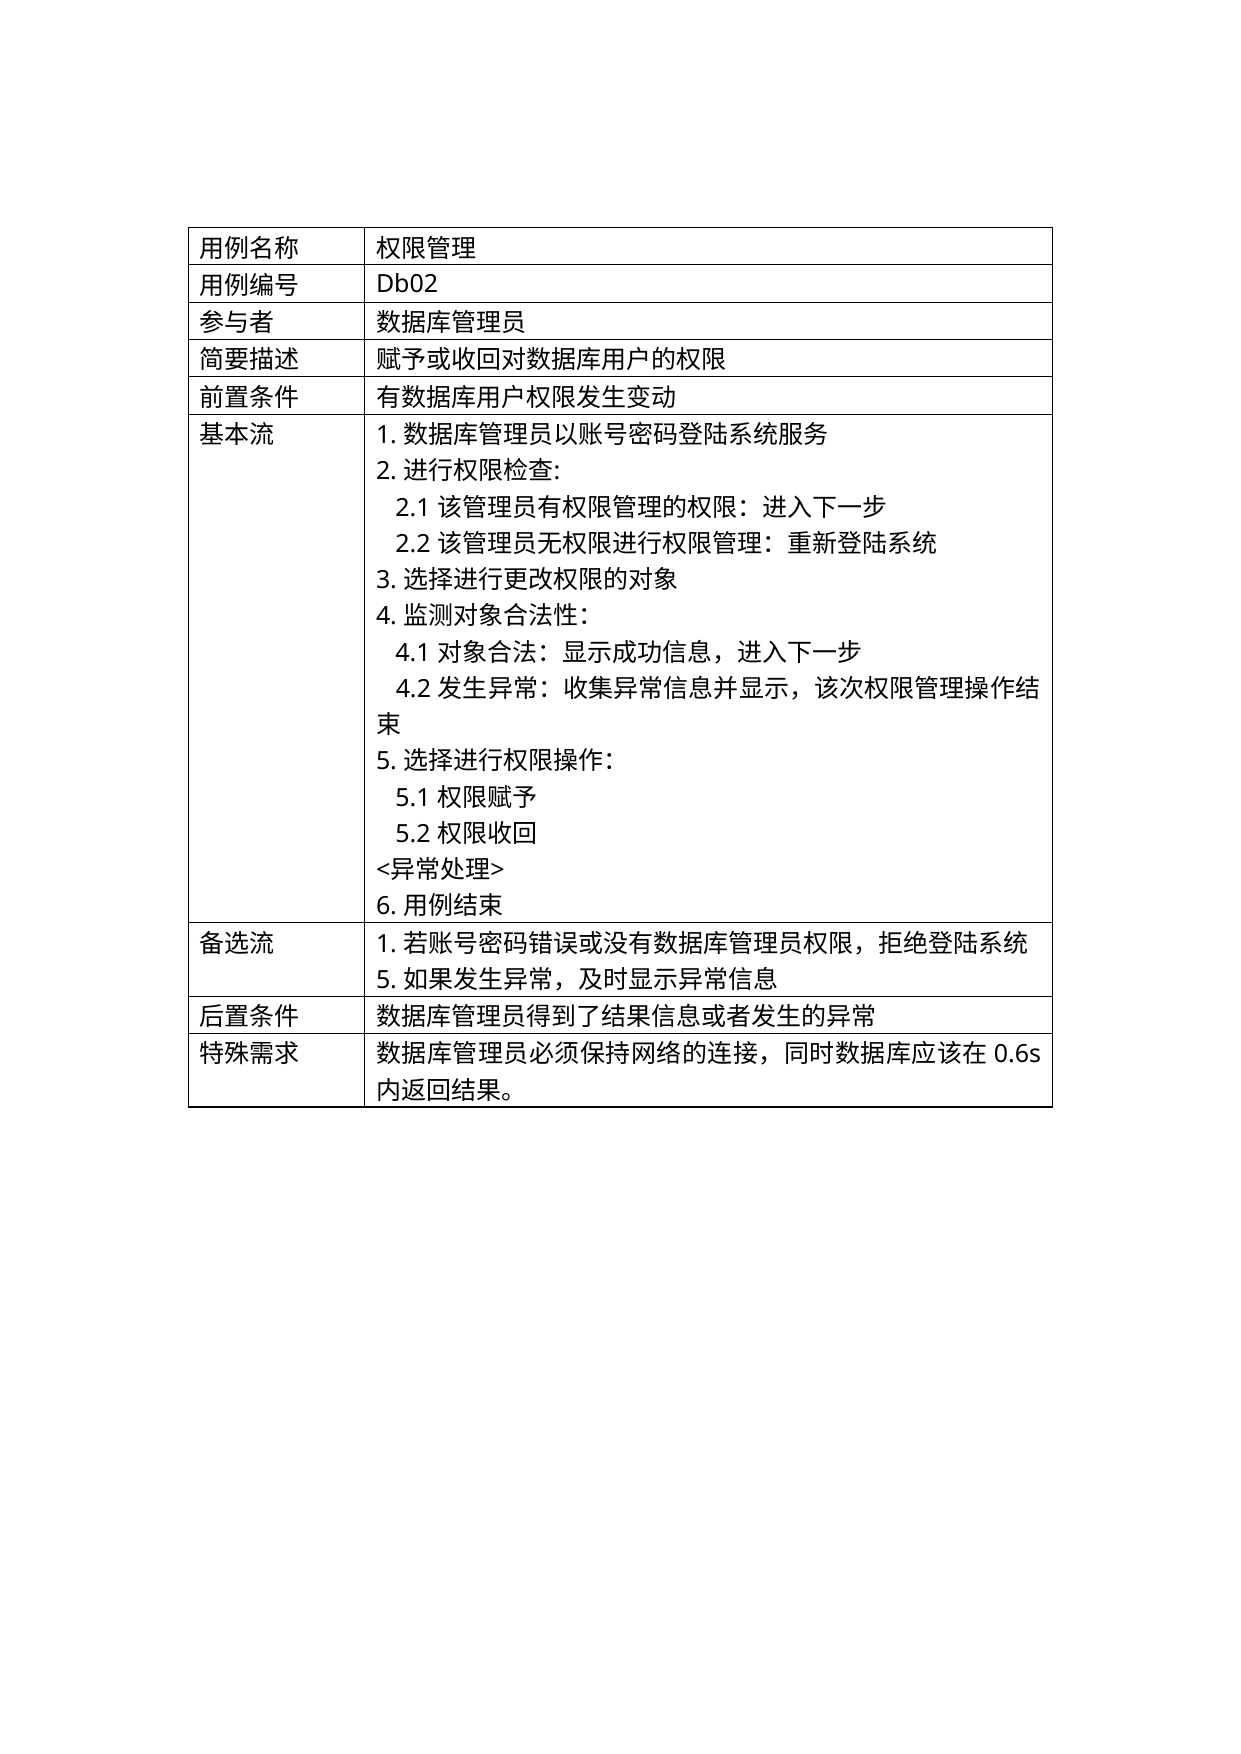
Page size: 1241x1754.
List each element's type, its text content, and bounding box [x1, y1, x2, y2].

table_cell 数据库管理员得到了结果信息或者发生的异常 [365, 997, 1052, 1033]
table_cell 有数据库用户权限发生变动 [365, 377, 1052, 413]
table_cell 前置条件 [189, 377, 364, 413]
table_cell 1. 若账号密码错误或没有数据库管理员权限，拒绝登陆系统 5. 如果发生异常，及时显示异常信息 [365, 923, 1052, 996]
table_cell 参与者 [189, 303, 364, 339]
table_cell 备选流 [189, 923, 364, 996]
table_cell 数据库管理员必须保持网络的连接，同时数据库应该在0.6s 内返回结果。 [365, 1034, 1052, 1106]
table_cell 简要描述 [189, 340, 364, 376]
table_header 用例名称 [189, 228, 364, 264]
table_cell 特殊需求 [189, 1034, 364, 1106]
table_cell 基本流 [189, 415, 364, 922]
table_cell 1. 数据库管理员以账号密码登陆系统服务 2. 进行权限检查: 2.1 该管理员有权限管理的权限：进入下一步 2.2 该管理员无权限进行权限管理：重新登陆系统 3. 选择进行更改权限的对象 4. 监测对象合法性： 4.1 对象合法：显示成功信息，进入下一步 4.2 发生异常：收集异常信息并显示，该次权限管理操作结束 5. 选择进行权限操作： 5.1 权限赋予 5.2 权限收回 <异常处理> 6. 用例结束 [365, 415, 1052, 922]
table_cell 后置条件 [189, 997, 364, 1033]
table_cell 赋予或收回对数据库用户的权限 [365, 340, 1052, 376]
table_cell 数据库管理员 [365, 303, 1052, 339]
table_header 权限管理 [365, 228, 1052, 264]
table_cell 用例编号 [189, 265, 364, 302]
table_cell Db02 [365, 265, 1052, 302]
